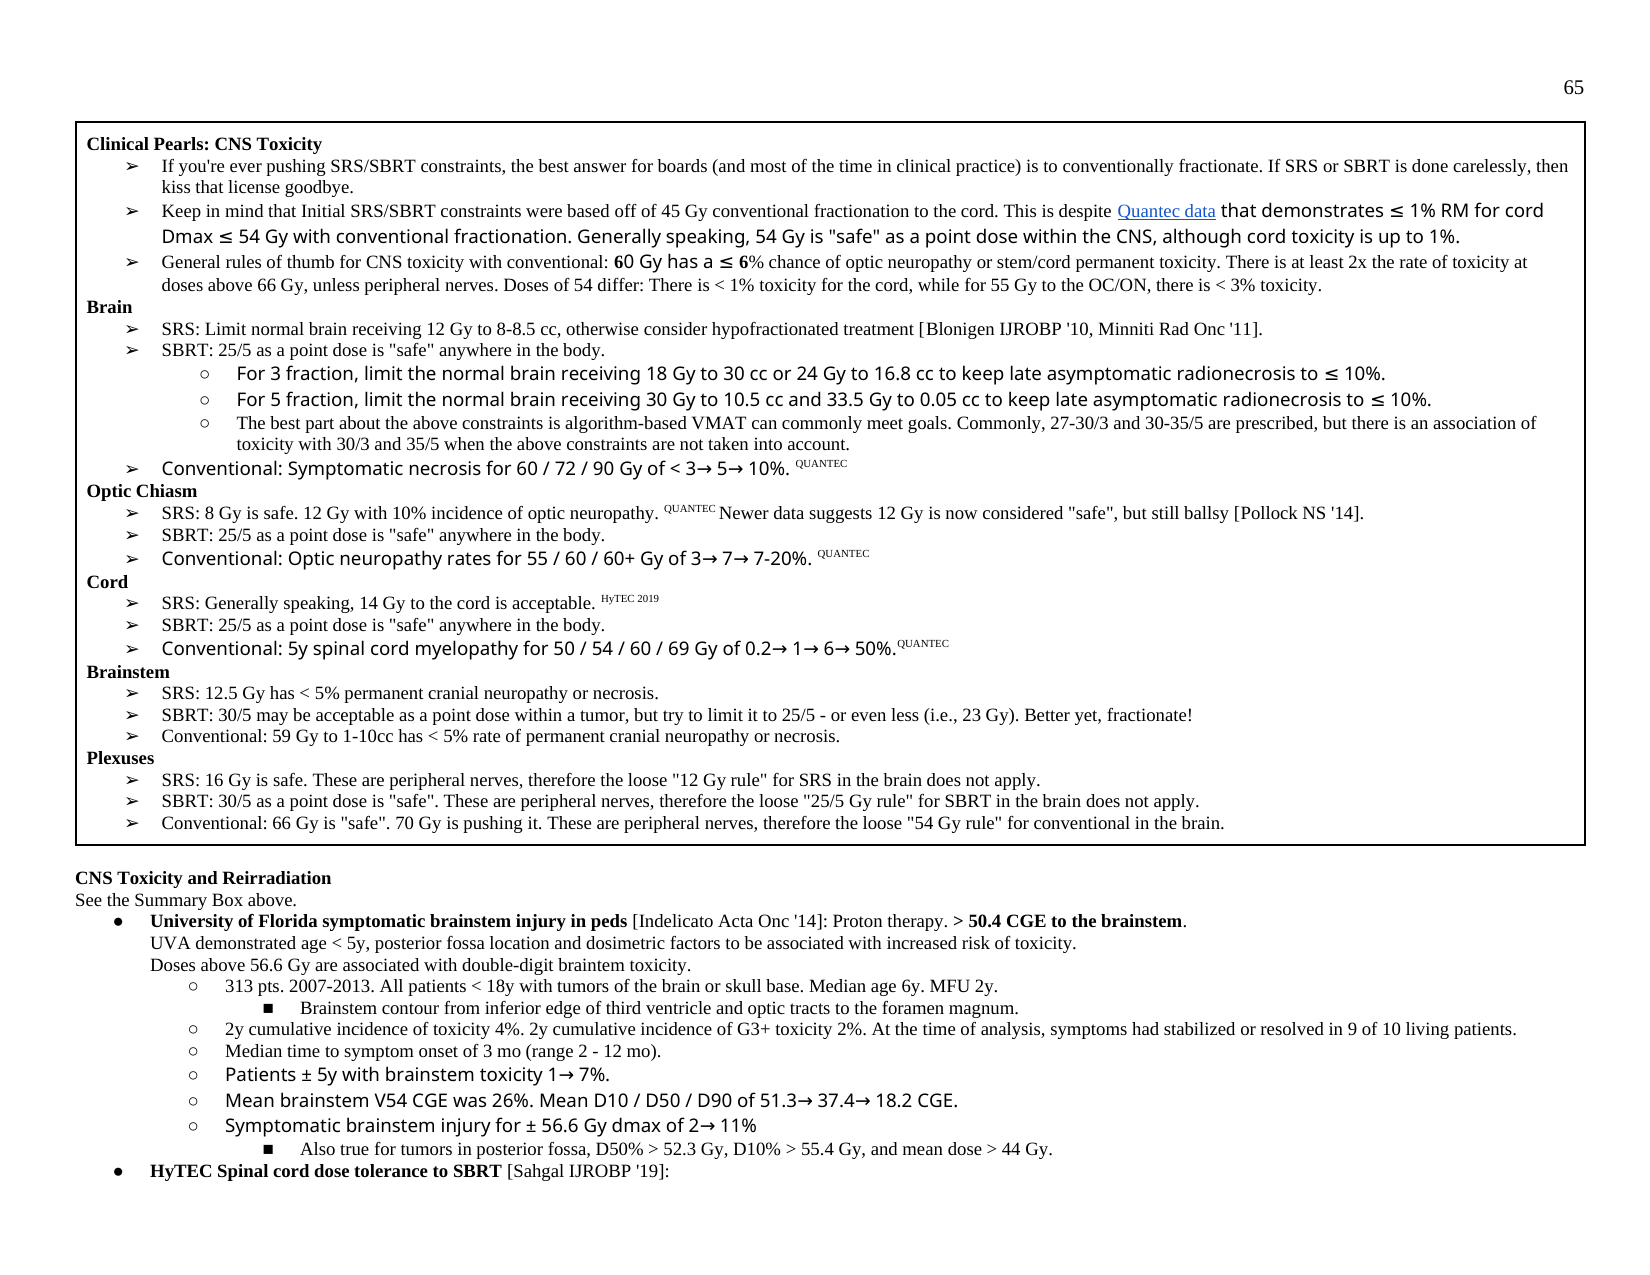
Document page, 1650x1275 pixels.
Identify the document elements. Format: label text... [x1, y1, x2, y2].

list University of Florida symptomatic brainstem injury in peds [Indelicato Acta Onc '14]: Proton therapy. > 50.4 CGE to the brainstem. [112, 910, 1584, 932]
list 313 pts. 2007-2013. All patients < 18y with tumors of the brain or skull base. Median age 6y. MFU 2y. [187, 975, 1584, 997]
table_header Clinical Pearls: CNS Toxicity If you're ever pushing SRS/SBRT constraints, the best answer for boards (and most of the time in clinical practice) is to conventionally fractionate. If SRS or SBRT is done carelessly, then kiss that license goodbye. Keep in mind that Initial SRS/SBRT constraints were based off of 45 Gy conventional fractionation to the cord. This is despite Quantec data that demonstrates ≤ 1% RM for cord Dmax ≤ 54 Gy with conventional fractionation. Generally speaking, 54 Gy is "safe" as a point dose within the CNS, although cord toxicity is up to 1%. General rules of thumb for CNS toxicity with conventional: 60 Gy has a ≤ 6% chance of optic neuropathy or stem/cord permanent toxicity. There is at least 2x the rate of toxicity at doses above 66 Gy, unless peripheral nerves. Doses of 54 differ: There is < 1% toxicity for the cord, while for 55 Gy to the OC/ON, there is < 3% toxicity. Brain SRS: Limit normal brain receiving 12 Gy to 8-8.5 cc, otherwise consider hypofractionated treatment [Blonigen IJROBP '10, Minniti Rad Onc '11]. SBRT: 25/5 as a point dose is "safe" anywhere in the body. For 3 fraction, limit the normal brain receiving 18 Gy to 30 cc or 24 Gy to 16.8 cc to keep late asymptomatic radionecrosis to ≤ 10%. For 5 fraction, limit the normal brain receiving 30 Gy to 10.5 cc and 33.5 Gy to 0.05 cc to keep late asymptomatic radionecrosis to ≤ 10%. The best part about the above constraints is algorithm-based VMAT can commonly meet goals. Commonly, 27-30/3 and 30-35/5 are prescribed, but there is an association of toxicity with 30/3 and 35/5 when the above constraints are not taken into account. Conventional: Symptomatic necrosis for 60 / 72 / 90 Gy of < 3→ 5→ 10%. QUANTEC Optic Chiasm SRS: 8 Gy is safe. 12 Gy with 10% incidence of optic neuropathy. QUANTEC Newer data suggests 12 Gy is now considered "safe", but still ballsy [Pollock NS '14]. SBRT: 25/5 as a point dose is "safe" anywhere in the body. Conventional: Optic neuropathy rates for 55 / 60 / 60+ Gy of 3→ 7→ 7-20%. QUANTEC Cord SRS: Generally speaking, 14 Gy to the cord is acceptable. HyTEC 2019 SBRT: 25/5 as a point dose is "safe" anywhere in the body. Conventional: 5y spinal cord myelopathy for 50 / 54 / 60 / 69 Gy of 0.2→ 1→ 6→ 50%.QUANTEC Brainstem SRS: 12.5 Gy has < 5% permanent cranial neuropathy or necrosis. SBRT: 30/5 may be acceptable as a point dose within a tumor, but try to limit it to 25/5 - or even less (i.e., 23 Gy). Better yet, fractionate! Conventional: 59 Gy to 1-10cc has < 5% rate of permanent cranial neuropathy or necrosis. Plexuses SRS: 16 Gy is safe. These are peripheral nerves, therefore the loose "12 Gy rule" for SRS in the brain does not apply. SBRT: 30/5 as a point dose is "safe". These are peripheral nerves, therefore the loose "25/5 Gy rule" for SBRT in the brain does not apply. Conventional: 66 Gy is "safe". 70 Gy is pushing it. These are peripheral nerves, therefore the loose "54 Gy rule" for conventional in the brain. [77, 123, 1584, 844]
text See the Summary Box above. [75, 889, 1584, 910]
subtitle CNS Toxicity and Reirradiation [75, 867, 1584, 889]
list Patients ± 5y with brainstem toxicity 1→ 7%. [187, 1061, 1584, 1087]
list 2y cumulative incidence of toxicity 4%. 2y cumulative incidence of G3+ toxicity 2%. At the time of analysis, symptoms had stabilized or resolved in 9 of 10 living patients. [187, 1018, 1584, 1040]
text Doses above 56.6 Gy are associated with double-digit braintem toxicity. [150, 953, 1584, 975]
list Brainstem contour from inferior edge of third ventricle and optic tracts to the foramen magnum. [262, 997, 1584, 1018]
list HyTEC Spinal cord dose tolerance to SBRT [Sahgal IJROBP '19]: [112, 1159, 1584, 1181]
list Also true for tumors in posterior fossa, D50% > 52.3 Gy, D10% > 55.4 Gy, and mean dose > 44 Gy. [262, 1138, 1584, 1159]
list Symptomatic brainstem injury for ± 56.6 Gy dmax of 2→ 11% [187, 1112, 1584, 1138]
list Mean brainstem V54 CGE was 26%. Mean D10 / D50 / D90 of 51.3→ 37.4→ 18.2 CGE. [187, 1087, 1584, 1112]
text UVA demonstrated age < 5y, posterior fossa location and dosimetric factors to be associated with increased risk of toxicity. [150, 932, 1584, 953]
list Median time to symptom onset of 3 mo (range 2 - 12 mo). [187, 1040, 1584, 1061]
